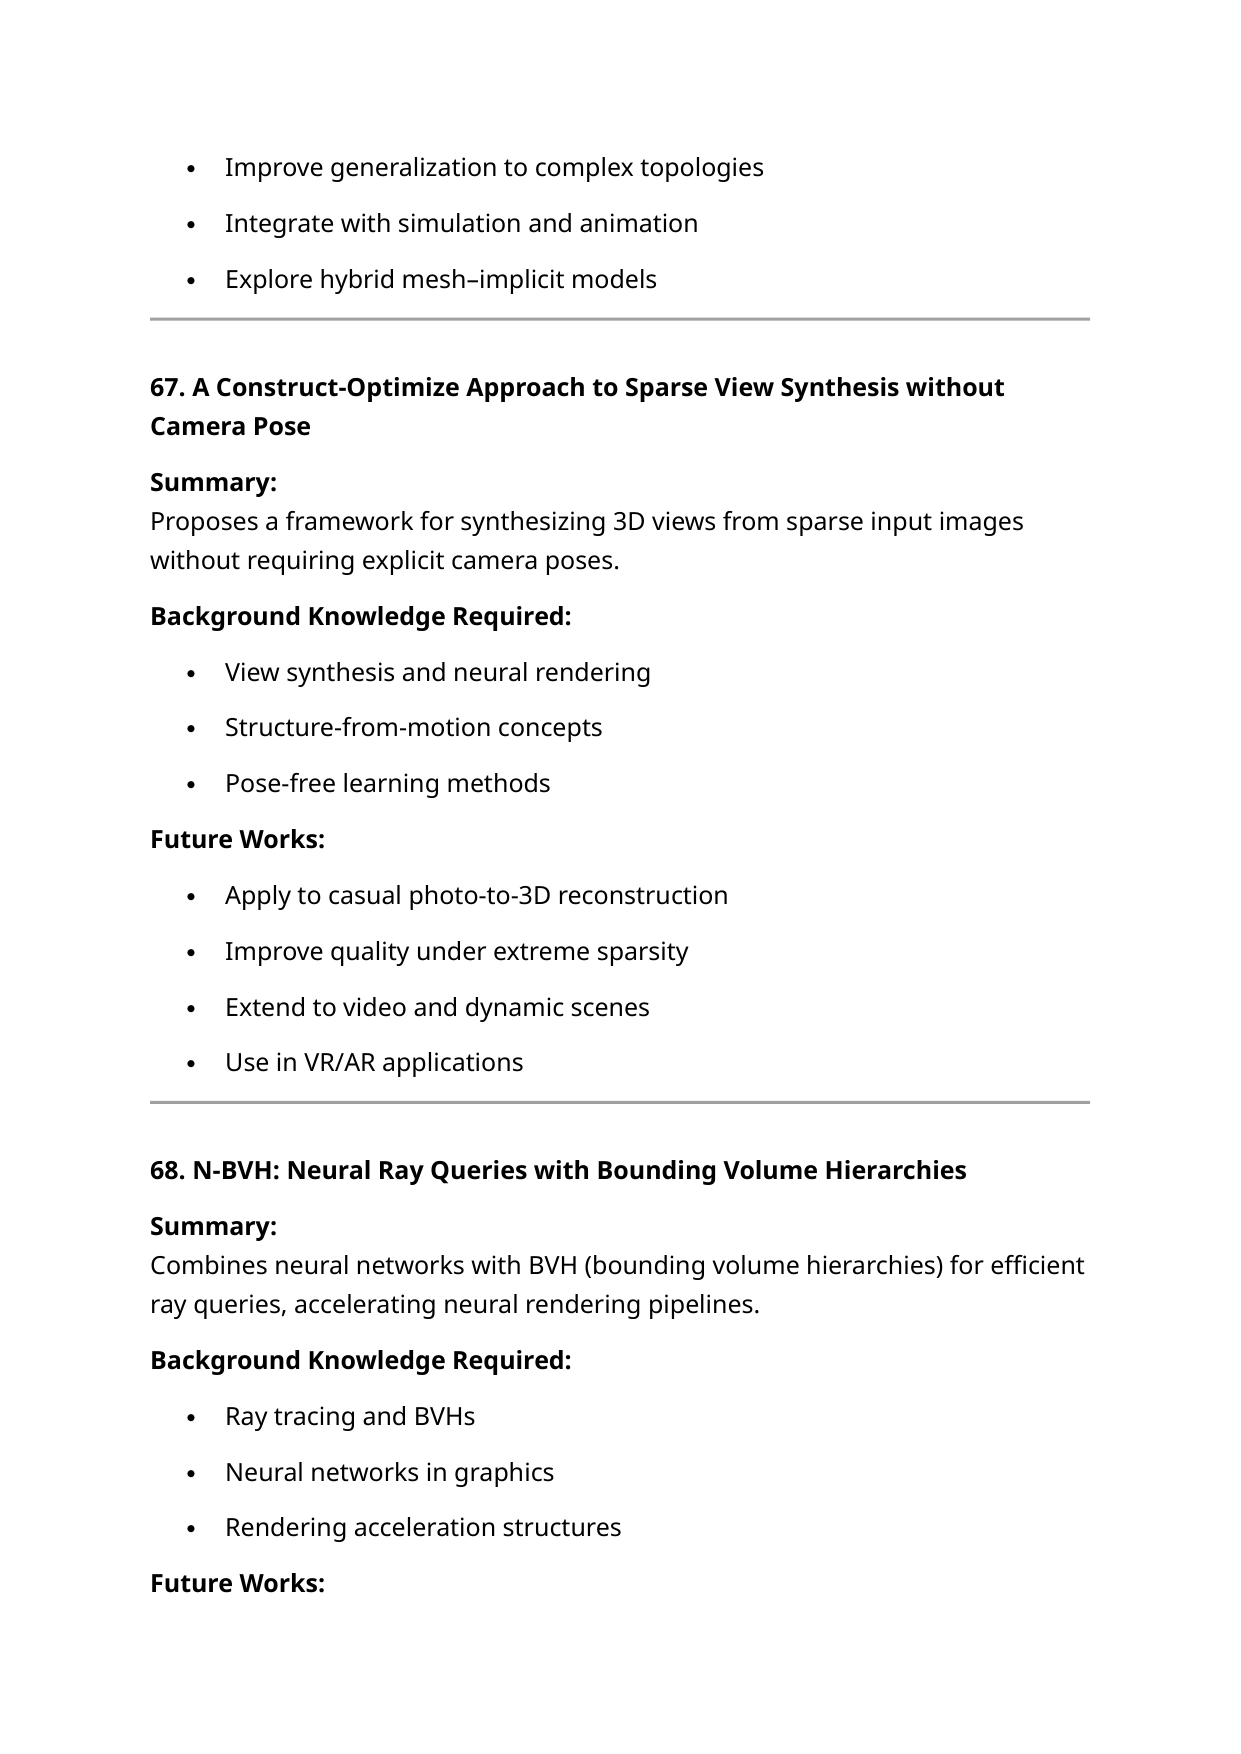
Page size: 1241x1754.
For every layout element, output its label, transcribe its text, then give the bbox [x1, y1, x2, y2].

text Future Works: [150, 822, 1090, 856]
text Future Works: [150, 1566, 1090, 1600]
text Summary: Combines neural networks with BVH (bounding volume hierarchies) for efficient ray queries, accelerating neural rendering pipelines. [150, 1208, 1090, 1321]
text Background Knowledge Required: [150, 1342, 1090, 1377]
list Pose-free learning methods [187, 766, 1090, 800]
text 67. A Construct-Optimize Approach to Sparse View Synthesis without Camera Pose [150, 369, 1090, 442]
list Rendering acceleration structures [187, 1510, 1090, 1544]
list Ray tracing and BVHs [187, 1398, 1090, 1432]
list Extend to video and dynamic scenes [187, 989, 1090, 1023]
list Explore hybrid mesh–implicit models [187, 262, 1090, 296]
text 68. N-BVH: Neural Ray Queries with Bounding Volume Hierarchies [150, 1152, 1090, 1187]
list Improve generalization to complex topologies [187, 150, 1090, 184]
list Use in VR/AR applications [187, 1045, 1090, 1079]
list Integrate with simulation and animation [187, 206, 1090, 240]
text Background Knowledge Required: [150, 598, 1090, 632]
list Structure-from-motion concepts [187, 710, 1090, 744]
list Improve quality under extreme sparsity [187, 933, 1090, 967]
text Summary: Proposes a framework for synthesizing 3D views from sparse input images without requiring explicit camera poses. [150, 464, 1090, 577]
list Apply to casual photo-to-3D reconstruction [187, 877, 1090, 912]
list View synthesis and neural rendering [187, 654, 1090, 688]
list Neural networks in graphics [187, 1454, 1090, 1488]
